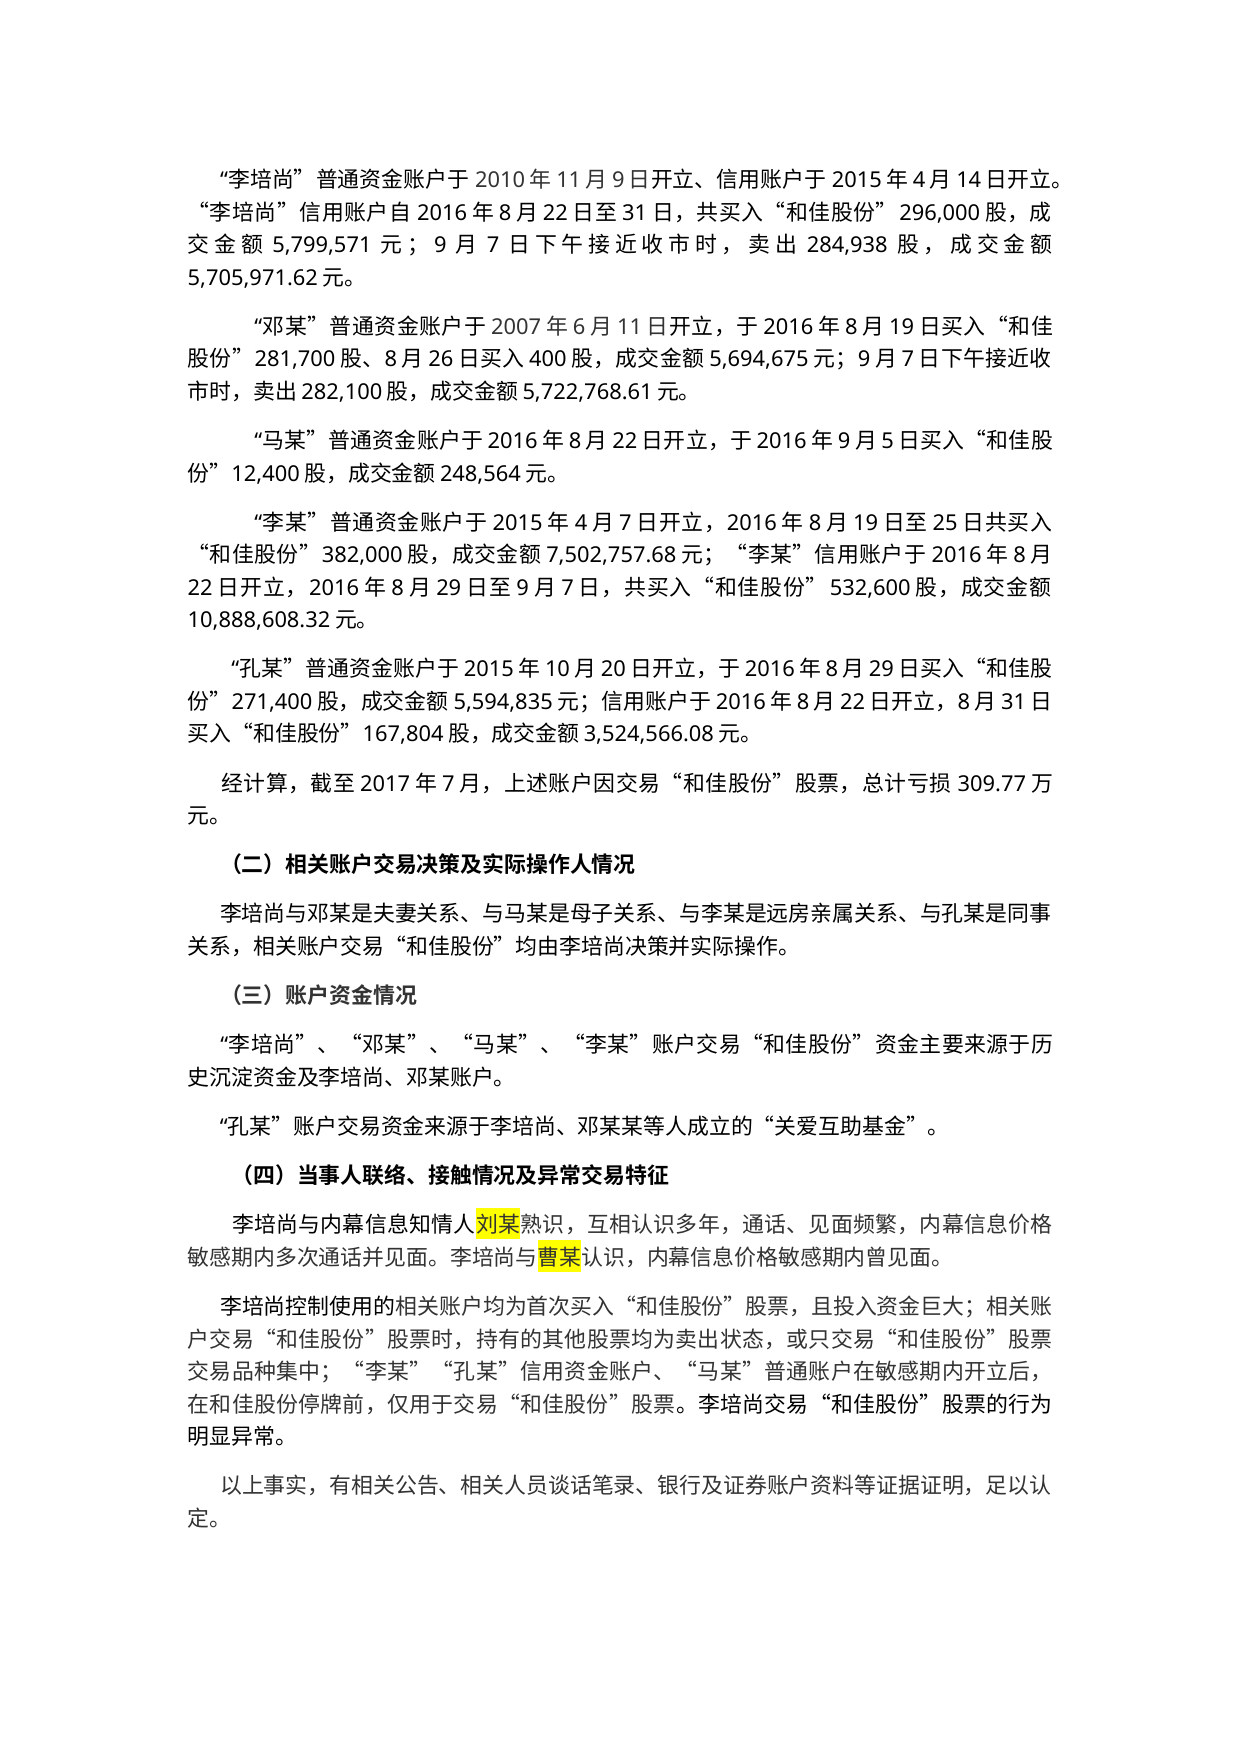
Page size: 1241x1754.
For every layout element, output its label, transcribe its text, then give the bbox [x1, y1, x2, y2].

text 李培尚与邓某是夫妻关系、与马某是母子关系、与李某是远房亲属关系、与孔某是同事关系，相关账户交易“和佳股份”均由李培尚决策并实际操作。 [187, 896, 1053, 961]
text （四）当事人联络、接触情况及异常交易特征 [187, 1158, 1053, 1190]
text 经计算，截至2017年7月，上述账户因交易“和佳股份”股票，总计亏损309.77万元。 [187, 765, 1053, 830]
text “孔某”账户交易资金来源于李培尚、邓某某等人成立的“关爱互助基金”。 [187, 1109, 1053, 1141]
text 李培尚与内幕信息知情人刘某熟识，互相认识多年，通话、见面频繁，内幕信息价格敏感期内多次通话并见面。李培尚与曹某认识，内幕信息价格敏感期内曾见面。 [187, 1207, 1053, 1272]
text （三）账户资金情况 [187, 978, 1053, 1010]
text “李某”普通资金账户于2015年4月7日开立，2016年8月19日至25日共买入“和佳股份”382,000股，成交金额7,502,757.68元；“李某”信用账户于2016年8月22日开立，2016年8月29日至9月7日，共买入“和佳股份”532,600股，成交金额10,888,608.32元。 [187, 504, 1053, 634]
text 以上事实，有相关公告、相关人员谈话笔录、银行及证券账户资料等证据证明，足以认定。 [187, 1468, 1053, 1533]
text “马某”普通资金账户于2016年8月22日开立，于2016年9月5日买入“和佳股份”12,400股，成交金额248,564元。 [187, 423, 1053, 488]
text 李培尚控制使用的相关账户均为首次买入“和佳股份”股票，且投入资金巨大；相关账户交易“和佳股份”股票时，持有的其他股票均为卖出状态，或只交易“和佳股份”股票，交易品种集中；“李某”“孔某”信用资金账户、“马某”普通账户在敏感期内开立后，在和佳股份停牌前，仅用于交易“和佳股份”股票。李培尚交易“和佳股份”股票的行为明显异常。 [187, 1289, 1053, 1451]
text （二）相关账户交易决策及实际操作人情况 [187, 847, 1053, 879]
text “邓某”普通资金账户于2007年6月11日开立，于2016年8月19日买入“和佳股份”281,700股、8月26日买入400股，成交金额5,694,675元；9月7日下午接近收市时，卖出282,100股，成交金额5,722,768.61元。 [187, 309, 1053, 406]
text “孔某”普通资金账户于2015年10月20日开立，于2016年8月29日买入“和佳股份”271,400股，成交金额5,594,835元；信用账户于2016年8月22日开立，8月31日买入“和佳股份”167,804股，成交金额3,524,566.08元。 [187, 651, 1053, 749]
text “李培尚”普通资金账户于2010年11月9日开立、信用账户于2015年4月14日开立。“李培尚”信用账户自2016年8月22日至31日，共买入“和佳股份”296,000股，成交金额5,799,571元；9月7日下午接近收市时，卖出284,938股，成交金额5,705,971.62元。 [187, 162, 1053, 292]
text “李培尚”、“邓某”、“马某”、“李某”账户交易“和佳股份”资金主要来源于历史沉淀资金及李培尚、邓某账户。 [187, 1027, 1053, 1092]
